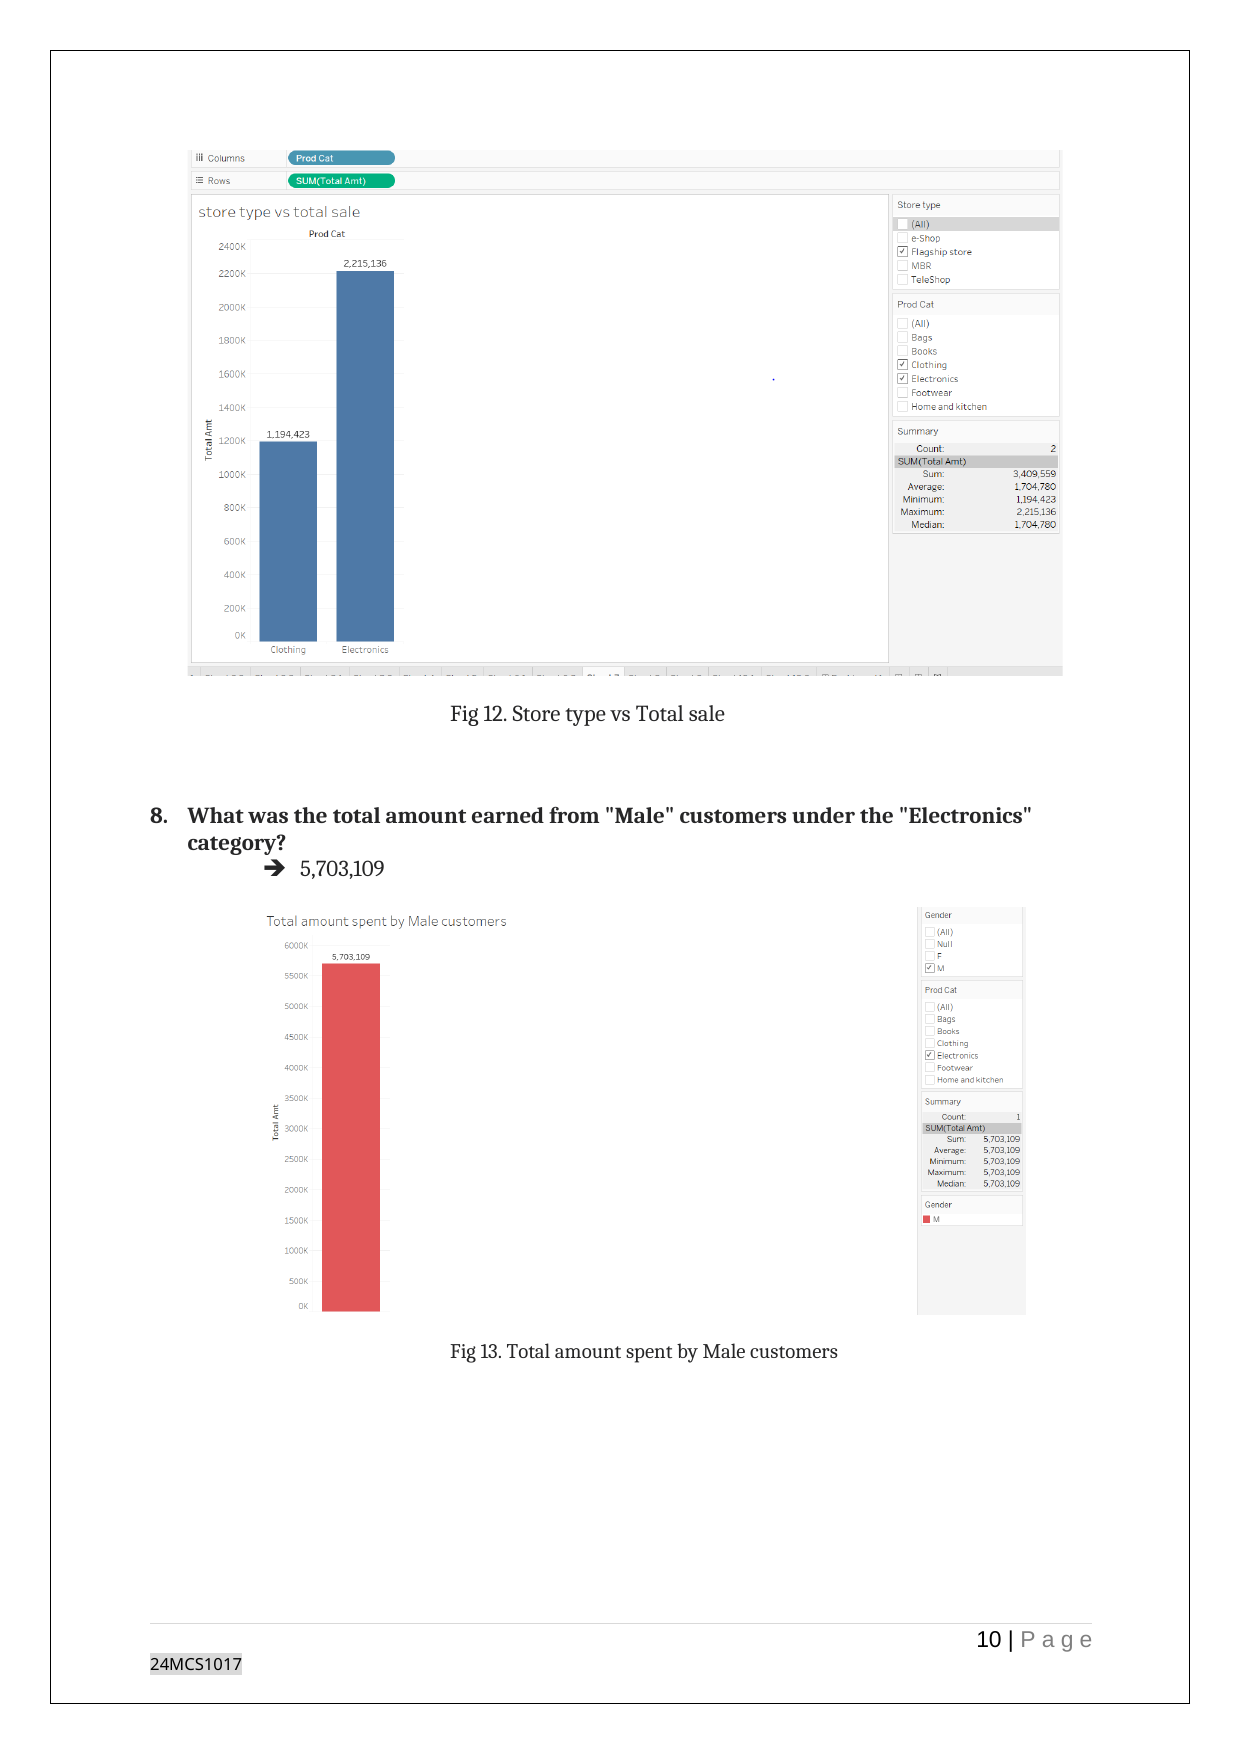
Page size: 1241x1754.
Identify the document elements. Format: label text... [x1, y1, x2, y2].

text Fig 12. Store type vs Total sale [150, 701, 1092, 727]
list What was the total amount earned from "Male" customers under the "Electronics" category? [150, 803, 1092, 856]
picture [262, 907, 1026, 1315]
picture [187, 150, 1063, 676]
list 5,703,109 [262, 856, 1092, 882]
text Fig 13. Total amount spent by Male customers [150, 1339, 1092, 1363]
